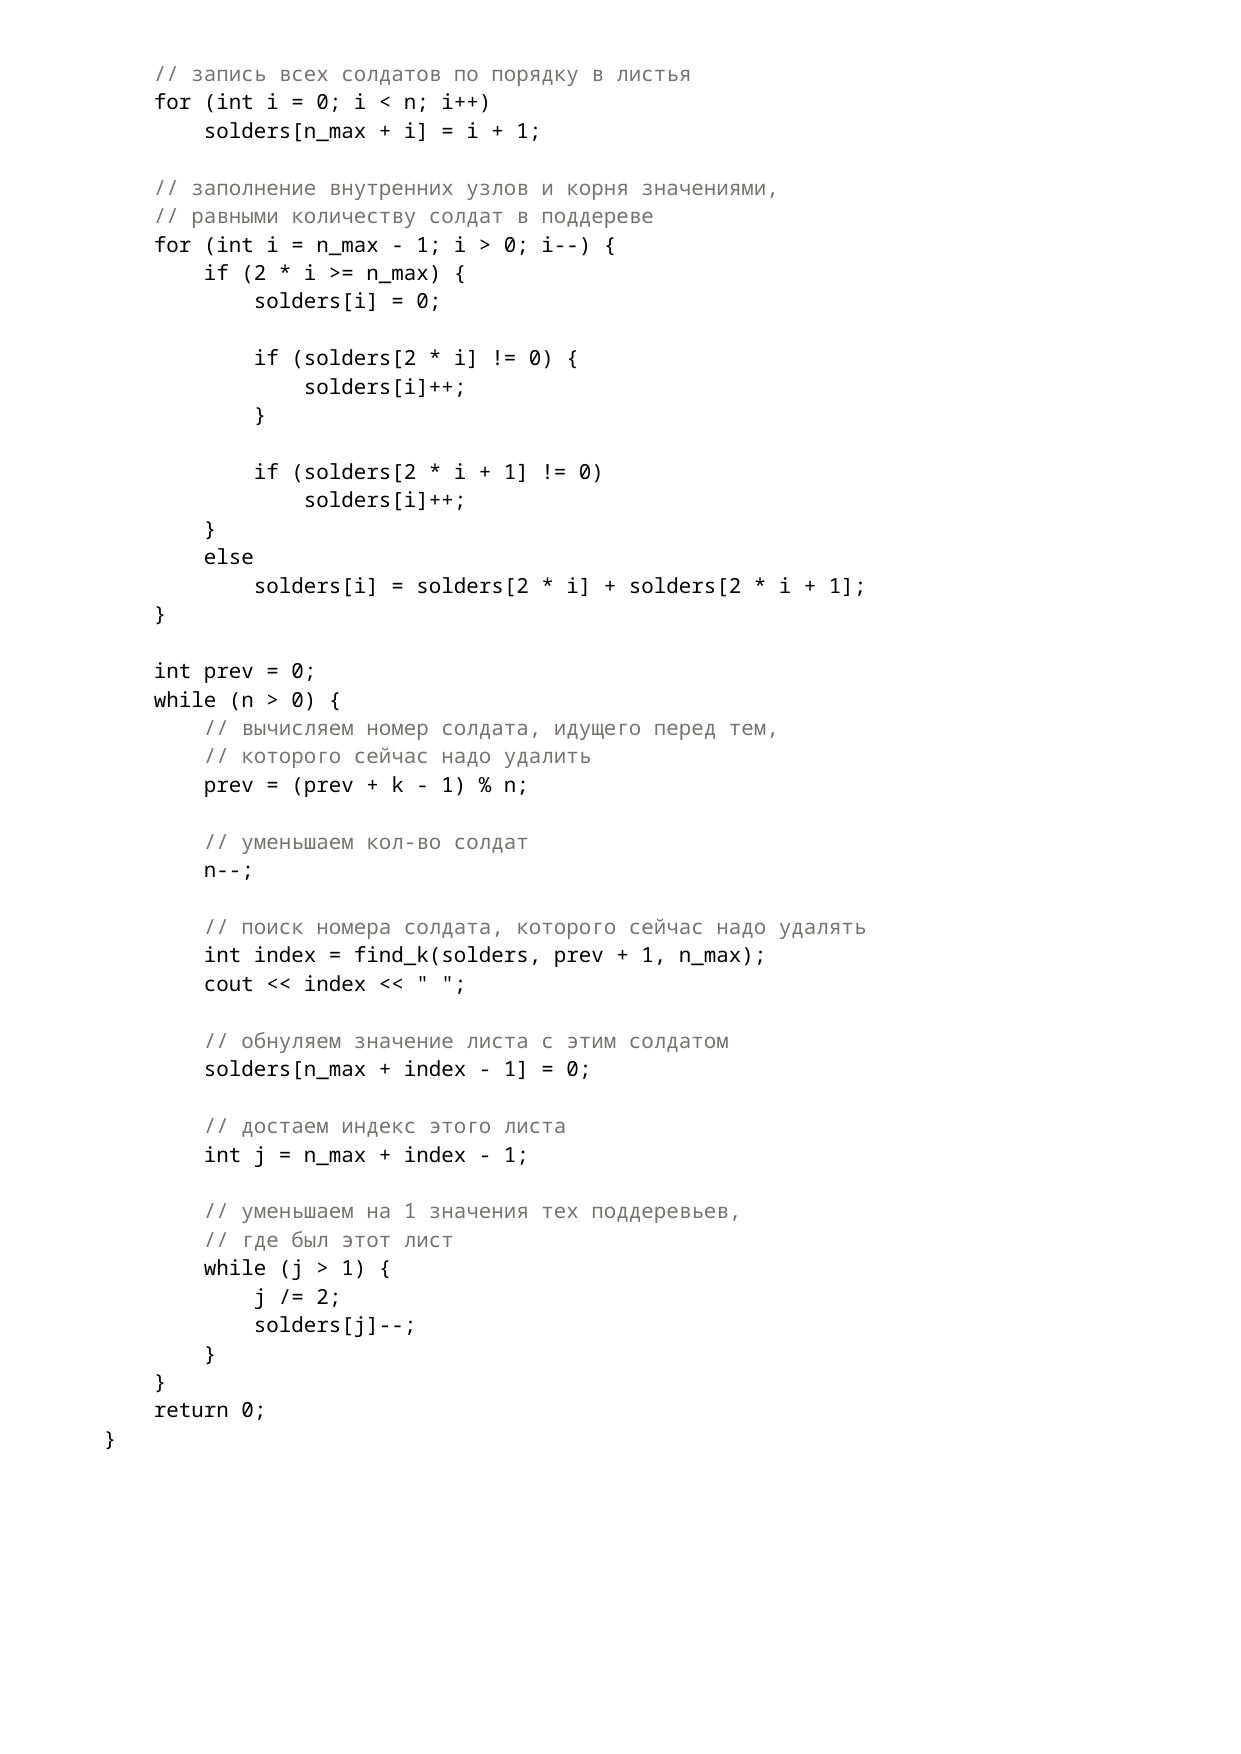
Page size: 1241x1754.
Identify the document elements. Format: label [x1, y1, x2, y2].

text [103, 59, 1152, 1452]
